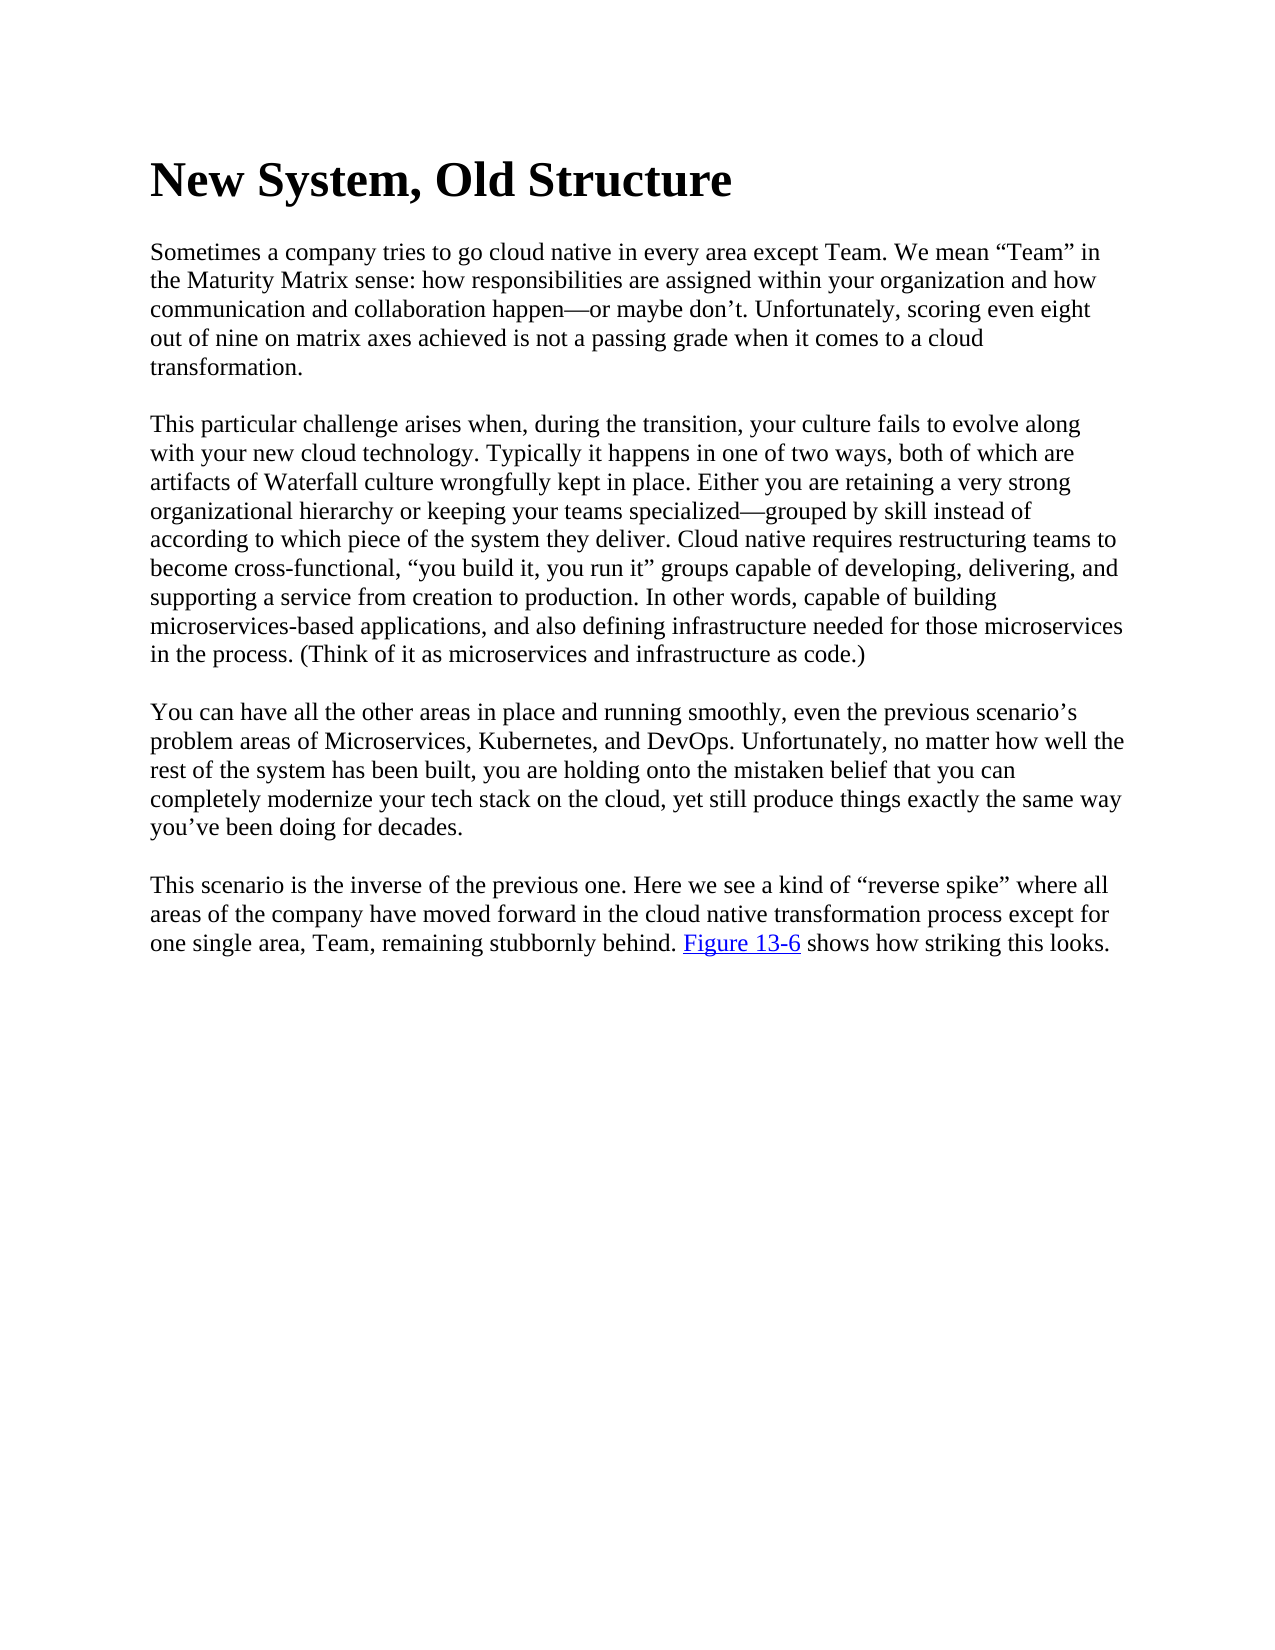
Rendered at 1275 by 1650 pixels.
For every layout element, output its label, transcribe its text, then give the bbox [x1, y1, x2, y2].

text New System, Old Structure [150, 150, 1125, 207]
text You can have all the other areas in place and running smoothly, even the previous scenario’s problem areas of Microservices, Kubernetes, and DevOps. Unfortunately, no matter how well the rest of the system has been built, you are holding onto the mistaken belief that you can completely modernize your tech stack on the cloud, yet still produce things exactly the same way you’ve been doing for decades. [150, 697, 1125, 841]
text This particular challenge arises when, during the transition, your culture fails to evolve along with your new cloud technology. Typically it happens in one of two ways, both of which are artifacts of Waterfall culture wrongfully kept in place. Either you are retaining a very strong organizational hierarchy or keeping your teams specialized—grouped by skill instead of according to which piece of the system they deliver. Cloud native requires restructuring teams to become cross-functional, “you build it, you run it” groups capable of developing, delivering, and supporting a service from creation to production. In other words, capable of building microservices-based applications, and also defining infrastructure needed for those microservices in the process. (Think of it as microservices and infrastructure as code.) [150, 409, 1125, 668]
text Sometimes a company tries to go cloud native in every area except Team. We mean “Team” in the Maturity Matrix sense: how responsibilities are assigned within your organization and how communication and collaboration happen—or maybe don’t. Unfortunately, scoring even eight out of nine on matrix axes achieved is not a passing grade when it comes to a cloud transformation. [150, 237, 1125, 380]
text This scenario is the inverse of the previous one. Here we see a kind of “reverse spike” where all areas of the company have moved forward in the cloud native transformation process except for one single area, Team, remaining stubbornly behind. Figure 13-6 shows how striking this looks. [150, 870, 1125, 957]
